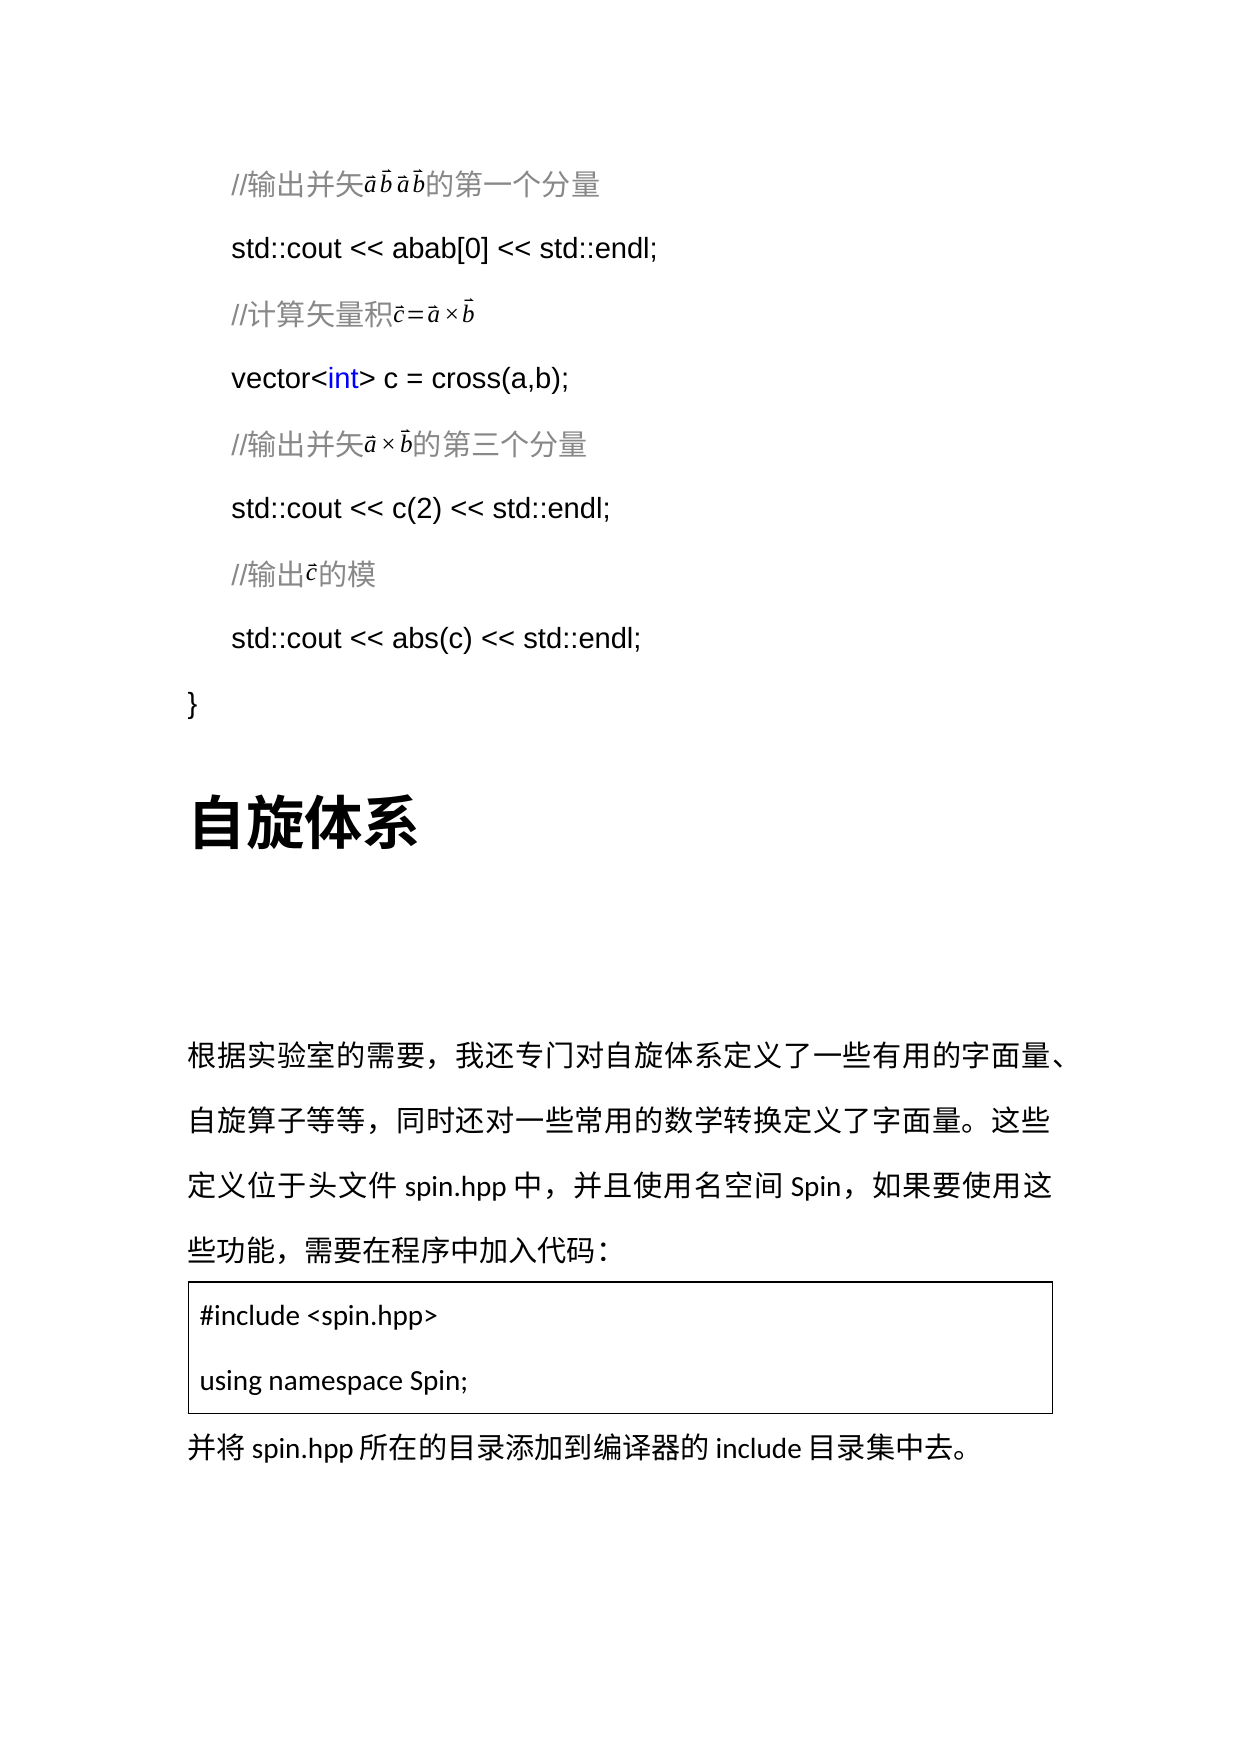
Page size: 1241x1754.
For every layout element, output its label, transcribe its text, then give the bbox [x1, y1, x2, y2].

text //输出的模 [187, 540, 1053, 605]
text //输出并矢的第一个分量 [187, 150, 1053, 215]
text std::cout << abs(c) << std::endl; [187, 605, 1053, 670]
table_header #include <spin.hpp> using namespace Spin; [189, 1283, 1052, 1412]
text 并将spin.hpp所在的目录添加到编译器的include目录集中去。 [187, 1414, 1053, 1478]
text } [187, 670, 1053, 735]
text std::cout << abab[0] << std::endl; [187, 215, 1053, 280]
text vector<int> c = cross(a,b); [187, 345, 1053, 410]
text //输出并矢的第三个分量 [187, 410, 1053, 475]
text 根据实验室的需要，我还专门对自旋体系定义了一些有用的字面量、自旋算子等等，同时还对一些常用的数学转换定义了字面量。这些定义位于头文件spin.hpp中，并且使用名空间Spin，如果要使用这些功能，需要在程序中加入代码： [187, 1021, 1053, 1281]
text //计算矢量积 [187, 280, 1053, 345]
subtitle 自旋体系 [187, 770, 1053, 868]
text std::cout << c(2) << std::endl; [187, 475, 1053, 540]
